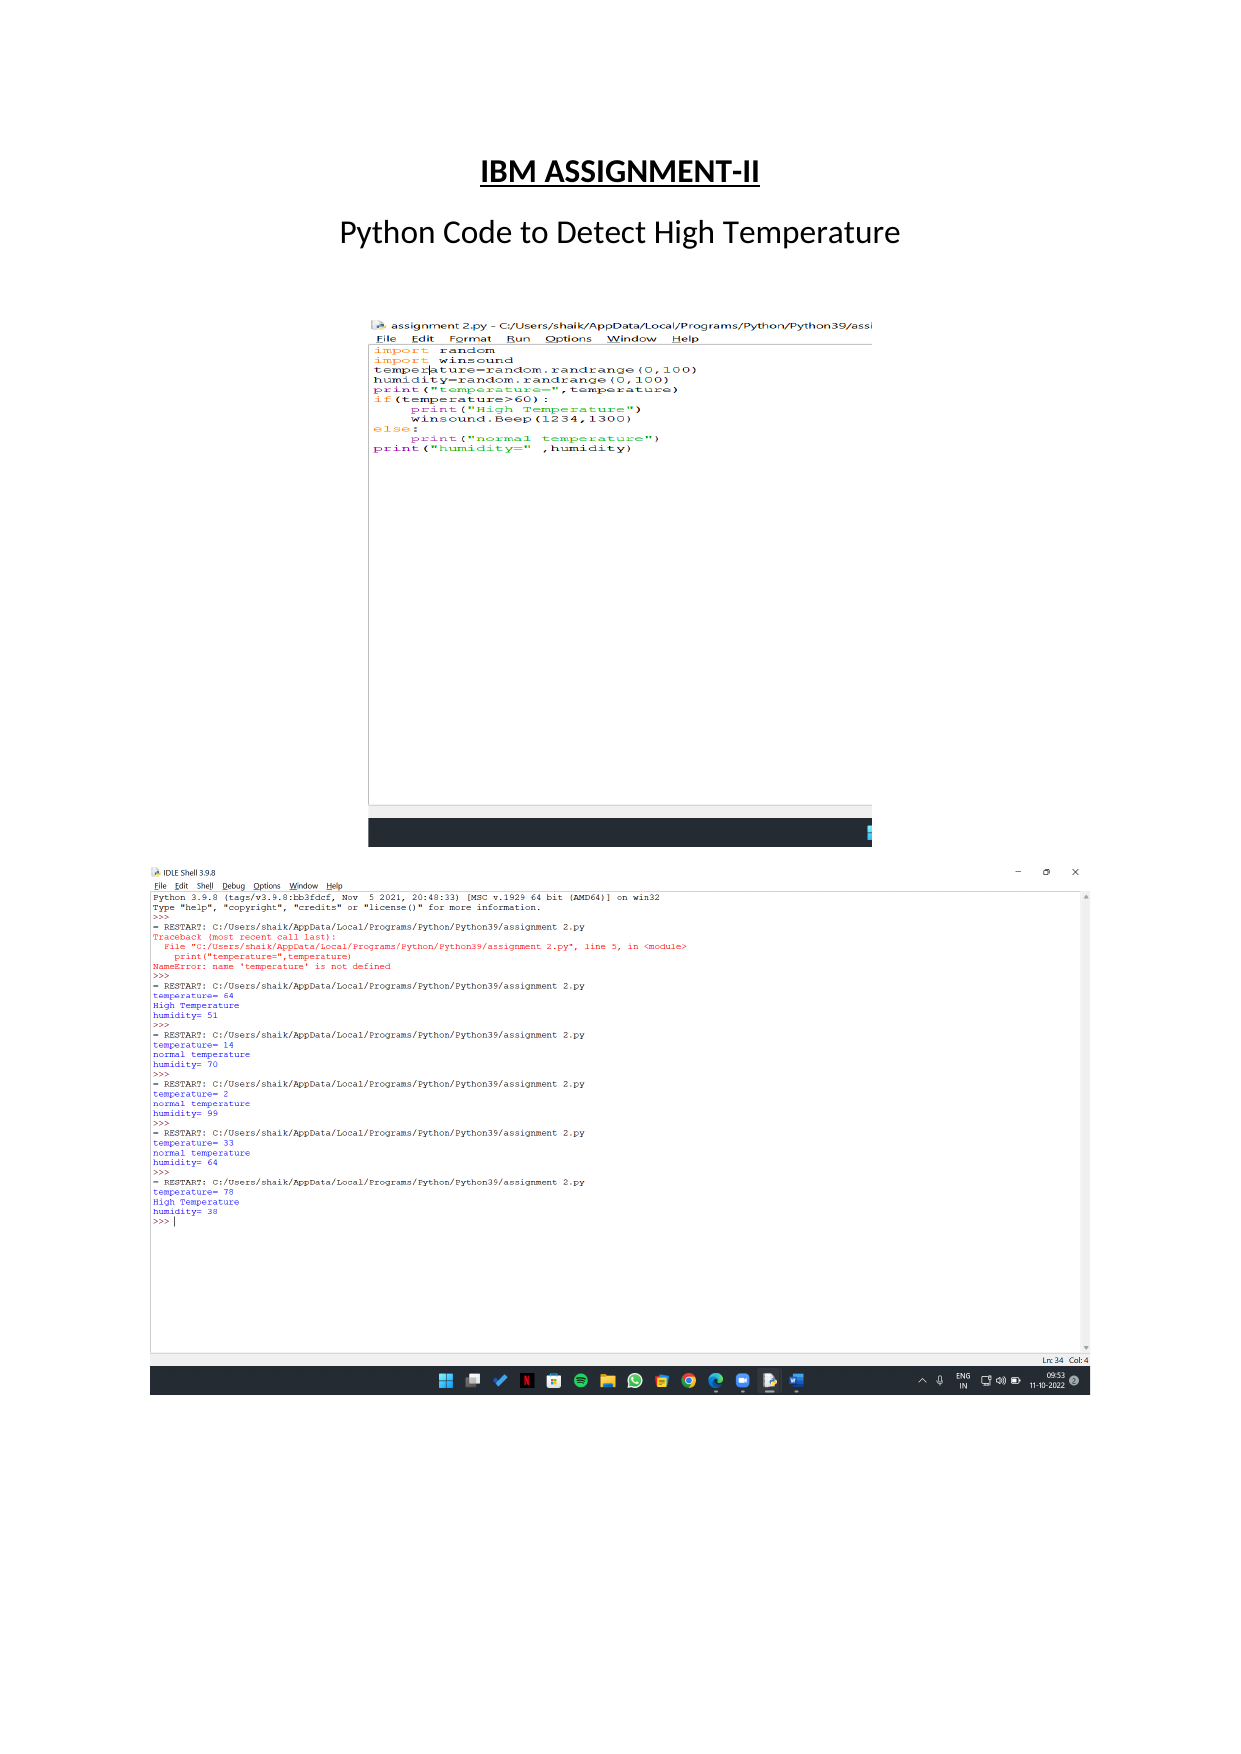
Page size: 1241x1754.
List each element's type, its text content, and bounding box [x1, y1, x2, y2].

text IBM ASSIGNMENT-II [150, 150, 1090, 191]
picture [150, 865, 1091, 1395]
text Python Code to Detect High Temperature [150, 211, 1090, 251]
picture [368, 318, 872, 847]
